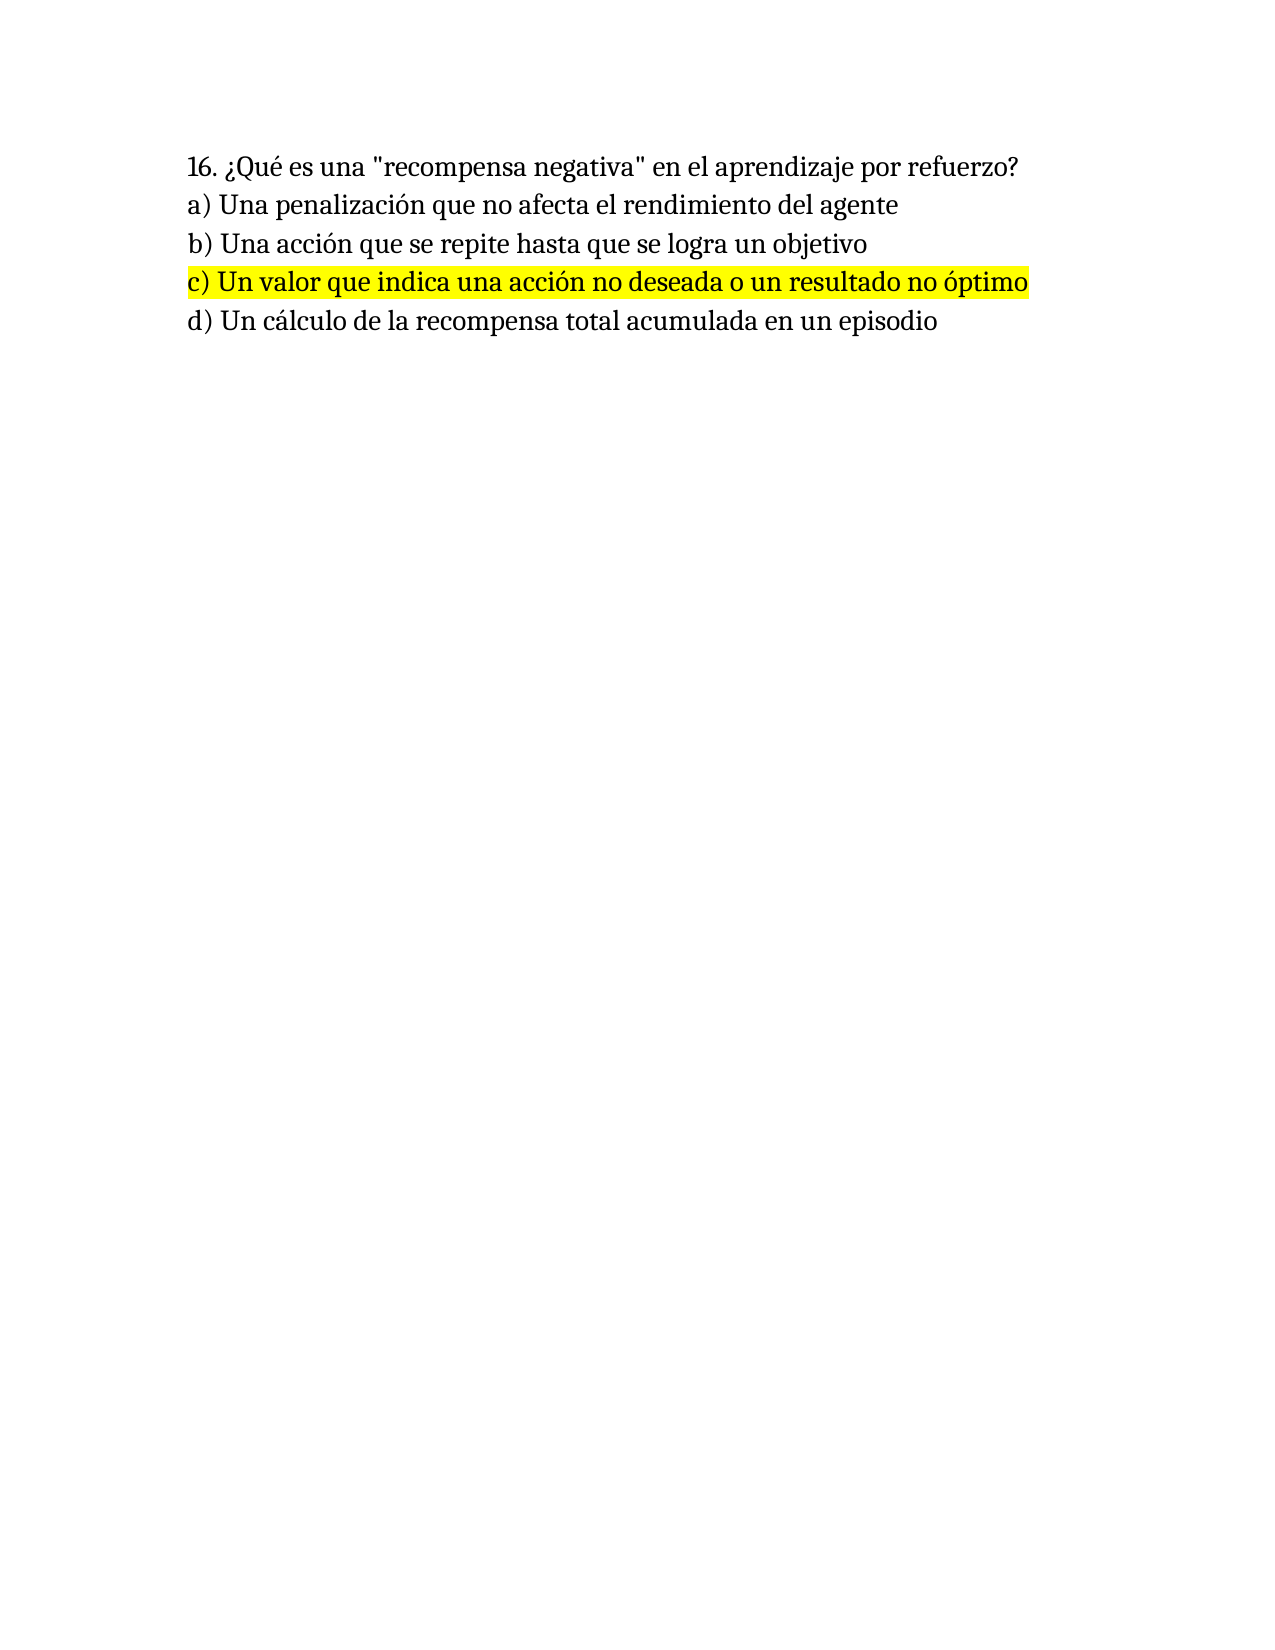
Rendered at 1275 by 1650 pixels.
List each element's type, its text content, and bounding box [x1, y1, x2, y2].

text 16. ¿Qué es una "recompensa negativa" en el aprendizaje por refuerzo? a) Una penalización que no afecta el rendimiento del agente b) Una acción que se repite hasta que se logra un objetivo c) Un valor que indica una acción no deseada o un resultado no óptimo d) Un cálculo de la recompensa total acumulada en un episodio [187, 150, 1087, 368]
